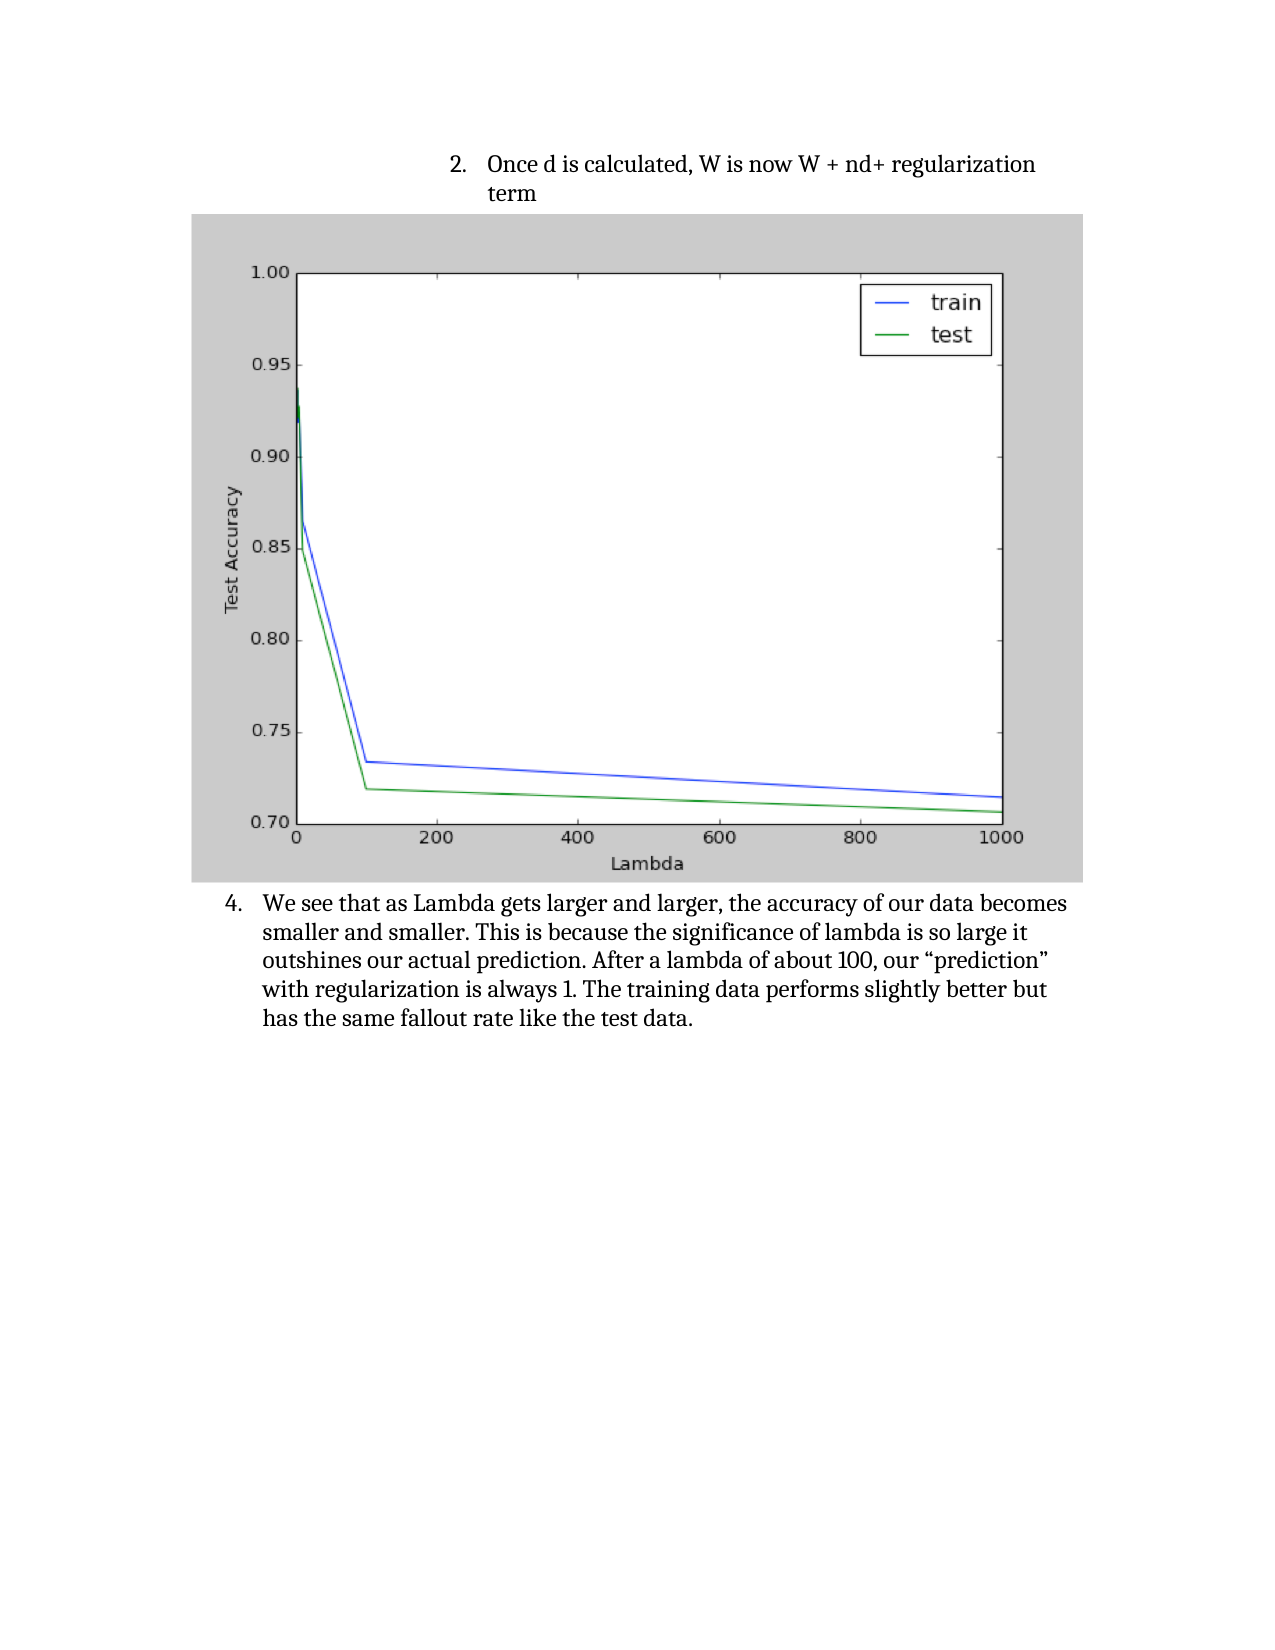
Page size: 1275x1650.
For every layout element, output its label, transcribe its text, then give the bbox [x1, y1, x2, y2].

list Once d is calculated, W is now W + nd+ regularization term [450, 150, 1087, 207]
picture [187, 207, 1088, 889]
list We see that as Lambda gets larger and larger, the accuracy of our data becomes smaller and smaller. This is because the significance of lambda is so large it outshines our actual prediction. After a lambda of about 100, our “prediction” with regularization is always 1. The training data performs slightly better but has the same fallout rate like the test data. [225, 889, 1087, 1032]
